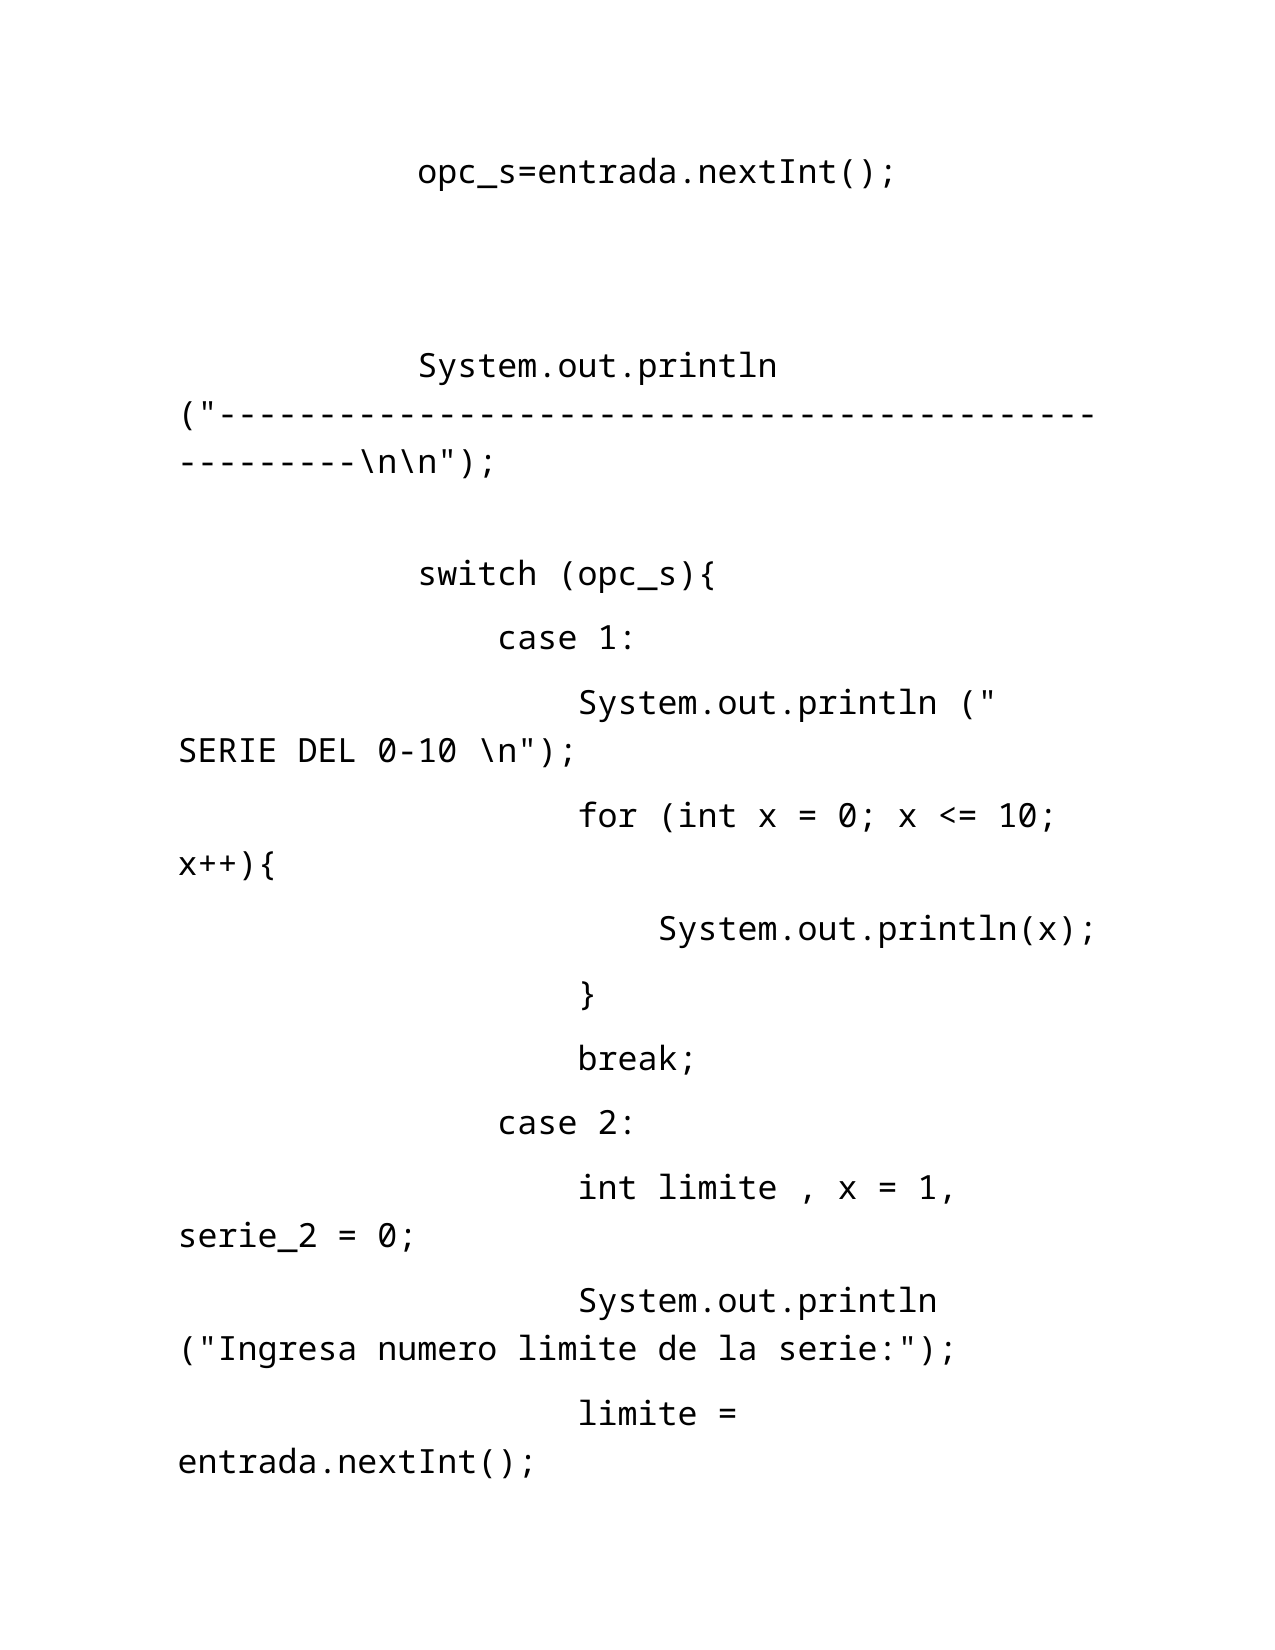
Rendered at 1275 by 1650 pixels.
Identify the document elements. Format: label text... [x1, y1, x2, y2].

text opc_s=entrada.nextInt(); [177, 148, 1098, 193]
text } [177, 969, 1098, 1015]
text System.out.println ("-----------------------------------------------------\n\n"); [177, 342, 1098, 484]
text limite = entrada.nextInt(); [177, 1390, 1098, 1483]
text switch (opc_s){ [177, 549, 1098, 595]
text System.out.println(x); [177, 905, 1098, 950]
text case 2: [177, 1099, 1098, 1144]
text case 1: [177, 614, 1098, 659]
text int limite , x = 1, serie_2 = 0; [177, 1164, 1098, 1257]
text break; [177, 1034, 1098, 1080]
text System.out.println (" SERIE DEL 0-10 \n"); [177, 679, 1098, 772]
text for (int x = 0; x <= 10; x++){ [177, 792, 1098, 885]
text System.out.println ("Ingresa numero limite de la serie:"); [177, 1277, 1098, 1370]
